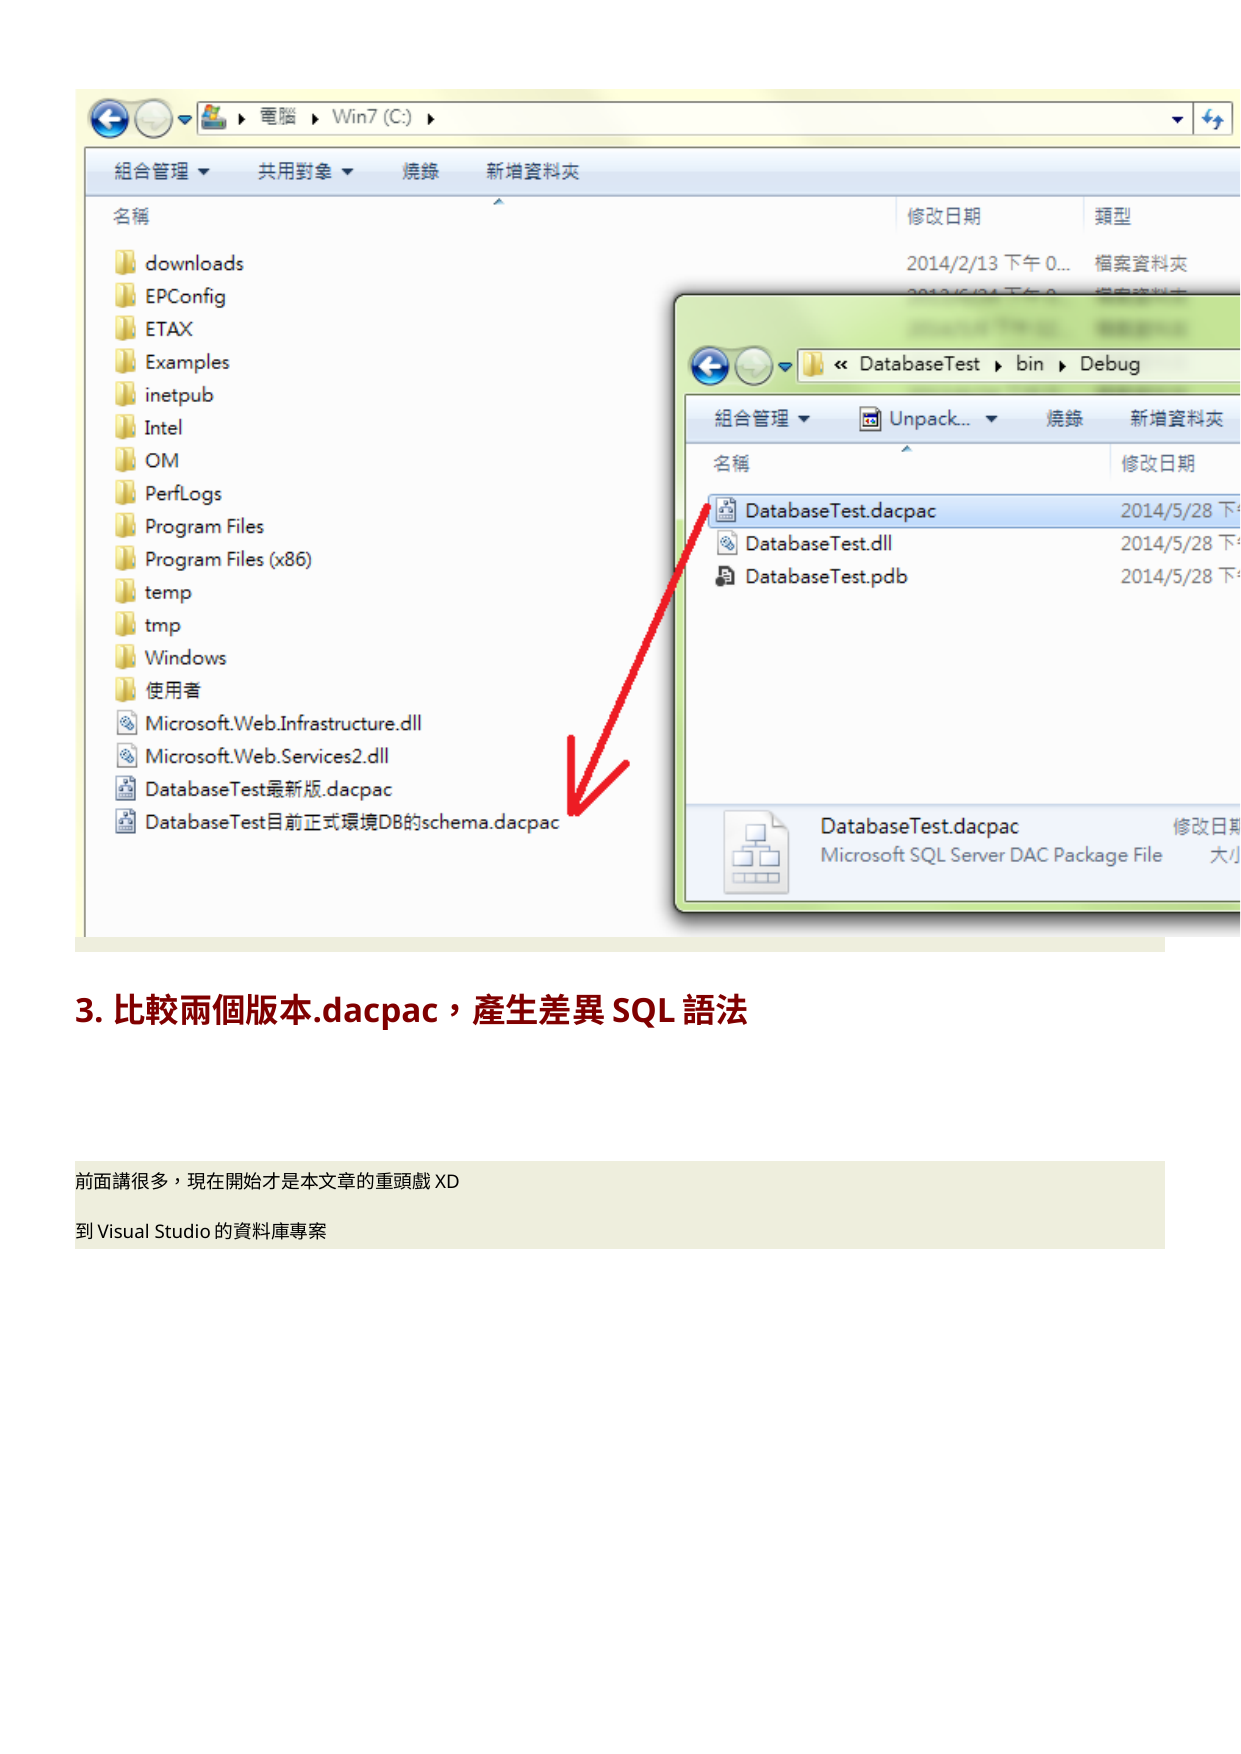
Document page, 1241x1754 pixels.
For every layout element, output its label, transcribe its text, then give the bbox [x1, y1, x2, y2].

picture [75, 89, 1241, 937]
text 到Visual Studio的資料庫專案 [75, 1211, 1165, 1249]
text 前面講很多，現在開始才是本文章的重頭戲XD [75, 1161, 1165, 1199]
subtitle 3. 比較兩個版本.dacpac，產生差異SQL語法 [75, 971, 1165, 1046]
